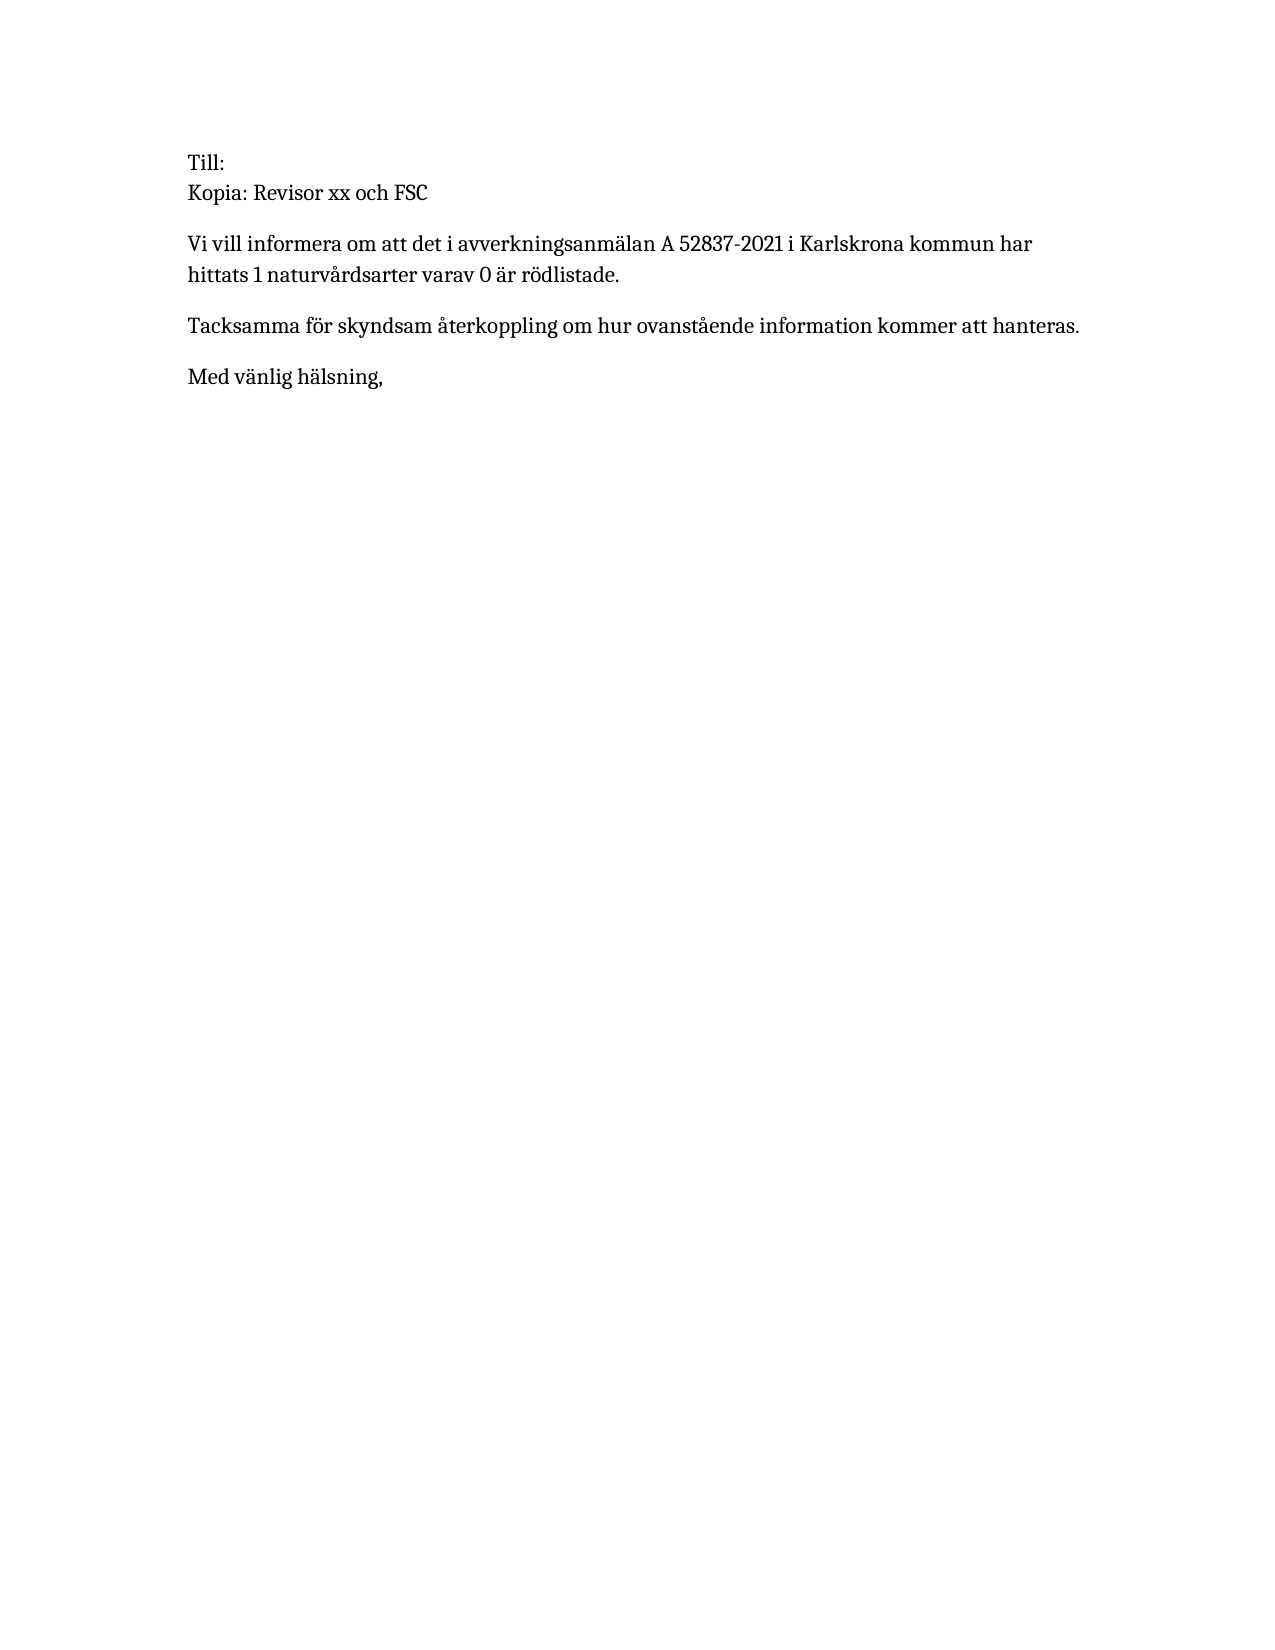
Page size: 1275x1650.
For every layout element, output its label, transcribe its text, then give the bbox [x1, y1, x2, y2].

text Vi vill informera om att det i avverkningsanmälan A 52837-2021 i Karlskrona kommun har hittats 1 naturvårdsarter varav 0 är rödlistade. [187, 231, 1087, 288]
text Med vänlig hälsning, [187, 363, 1087, 420]
text Till: Kopia: Revisor xx och FSC [187, 150, 1087, 207]
text Tacksamma för skyndsam återkoppling om hur ovanstående information kommer att hanteras. [187, 312, 1087, 339]
